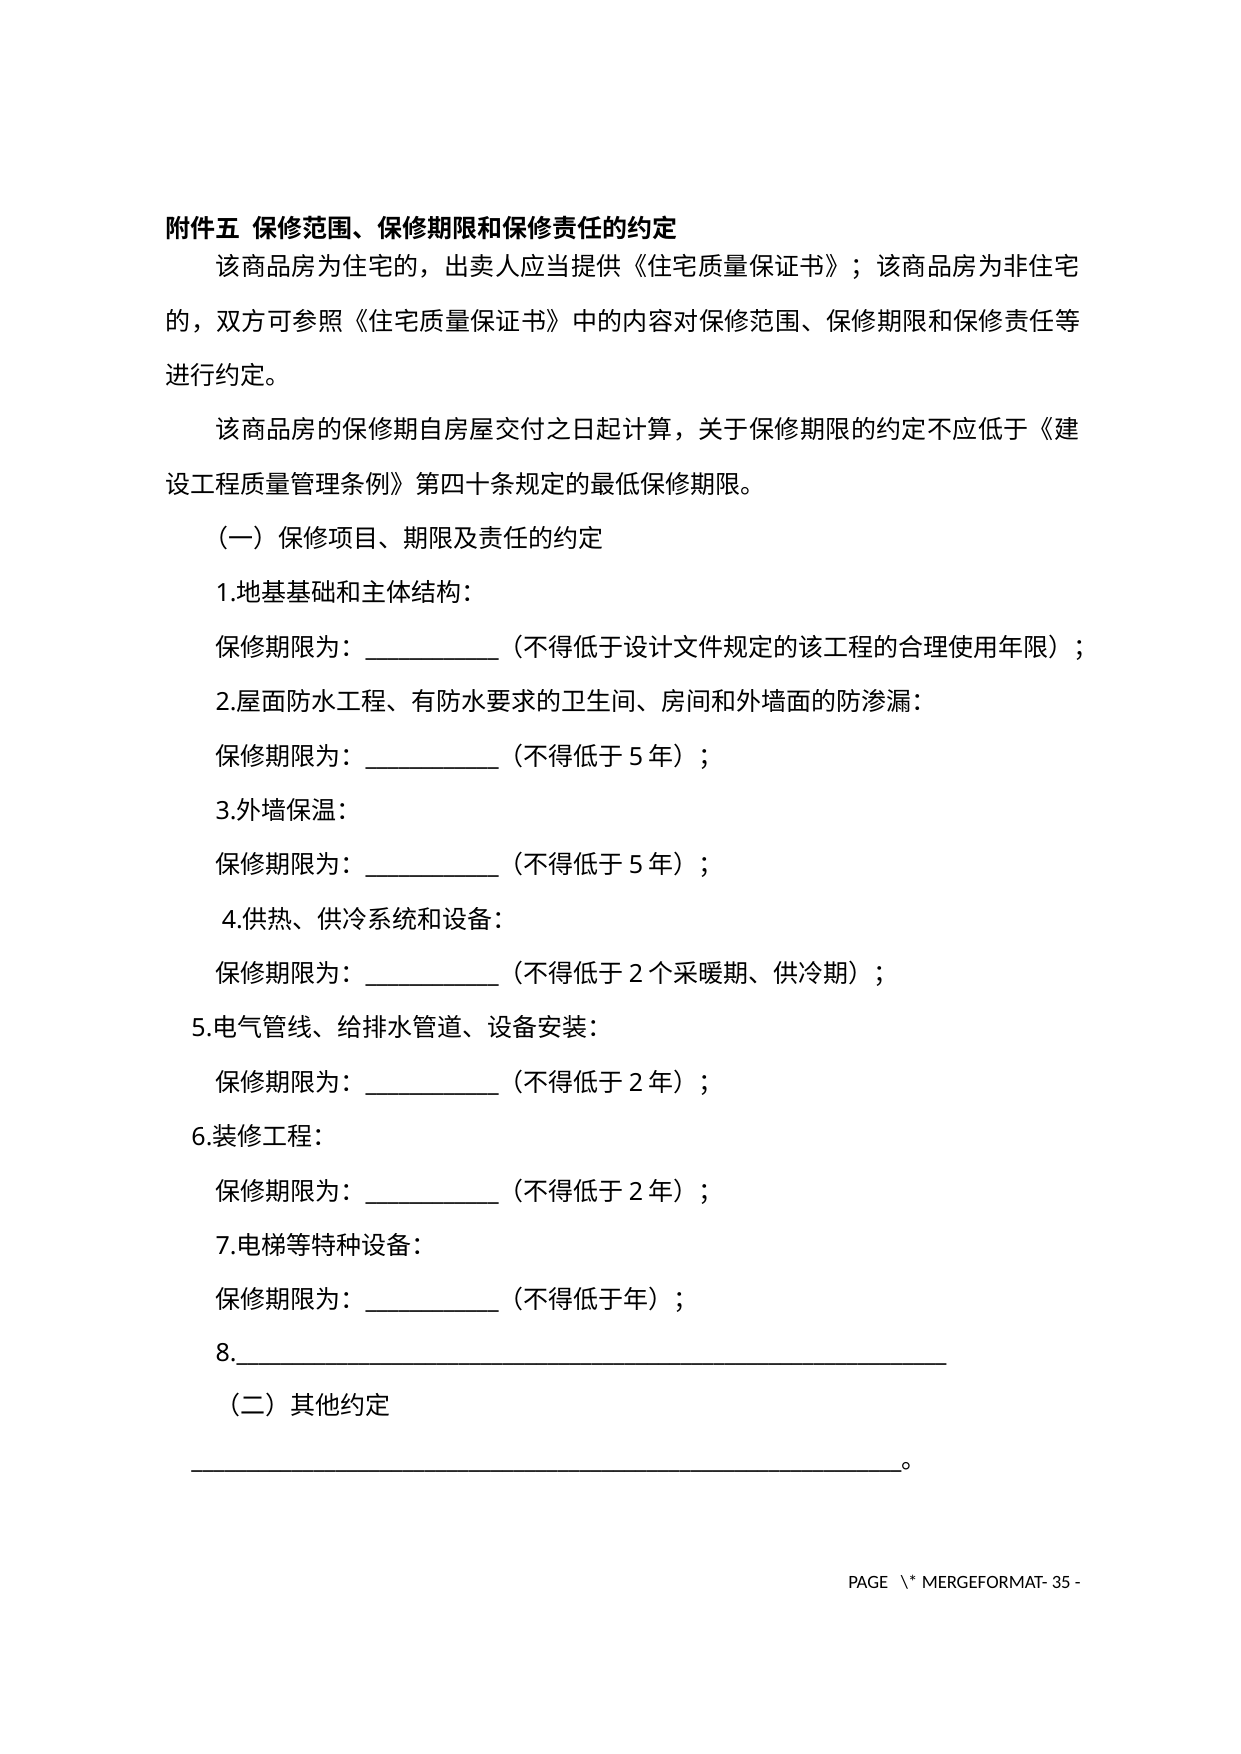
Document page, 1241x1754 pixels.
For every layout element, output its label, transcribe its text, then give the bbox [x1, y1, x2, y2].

text 3.外墙保温： [165, 790, 1081, 827]
text 7.电梯等特种设备： [165, 1225, 1081, 1262]
text 8.________________________________________________________________ [165, 1334, 1081, 1368]
text 保修期限为：____________（不得低于设计文件规定的该工程的合理使用年限）； [165, 627, 1081, 663]
text （二）其他约定 [165, 1385, 1081, 1421]
text 该商品房的保修期自房屋交付之日起计算，关于保修期限的约定不应低于《建设工程质量管理条例》第四十条规定的最低保修期限。 [165, 410, 1081, 500]
text （一）保修项目、期限及责任的约定 [165, 518, 1081, 555]
text 2.屋面防水工程、有防水要求的卫生间、房间和外墙面的防渗漏： [165, 682, 1081, 718]
text 5.电气管线、给排水管道、设备安装： [165, 1008, 1081, 1044]
text 保修期限为：____________（不得低于5年）； [165, 845, 1081, 881]
text 保修期限为：____________（不得低于年）； [165, 1280, 1081, 1316]
text 4.供热、供冷系统和设备： [209, 899, 1081, 935]
text 1.地基基础和主体结构： [165, 573, 1081, 609]
text 保修期限为：____________（不得低于5年）； [165, 736, 1081, 772]
text ________________________________________________________________。 [165, 1439, 1081, 1476]
text 6.装修工程： [165, 1117, 1081, 1153]
text 保修期限为：____________（不得低于2年）； [165, 1062, 1081, 1098]
text 保修期限为：____________（不得低于2个采暖期、供冷期）； [165, 953, 1081, 990]
text 该商品房为住宅的，出卖人应当提供《住宅质量保证书》；该商品房为非住宅的，双方可参照《住宅质量保证书》中的内容对保修范围、保修期限和保修责任等进行约定。 [165, 247, 1081, 392]
text 保修期限为：____________（不得低于2年）； [165, 1171, 1081, 1207]
text 附件五 保修范围、保修期限和保修责任的约定 [165, 201, 1081, 247]
